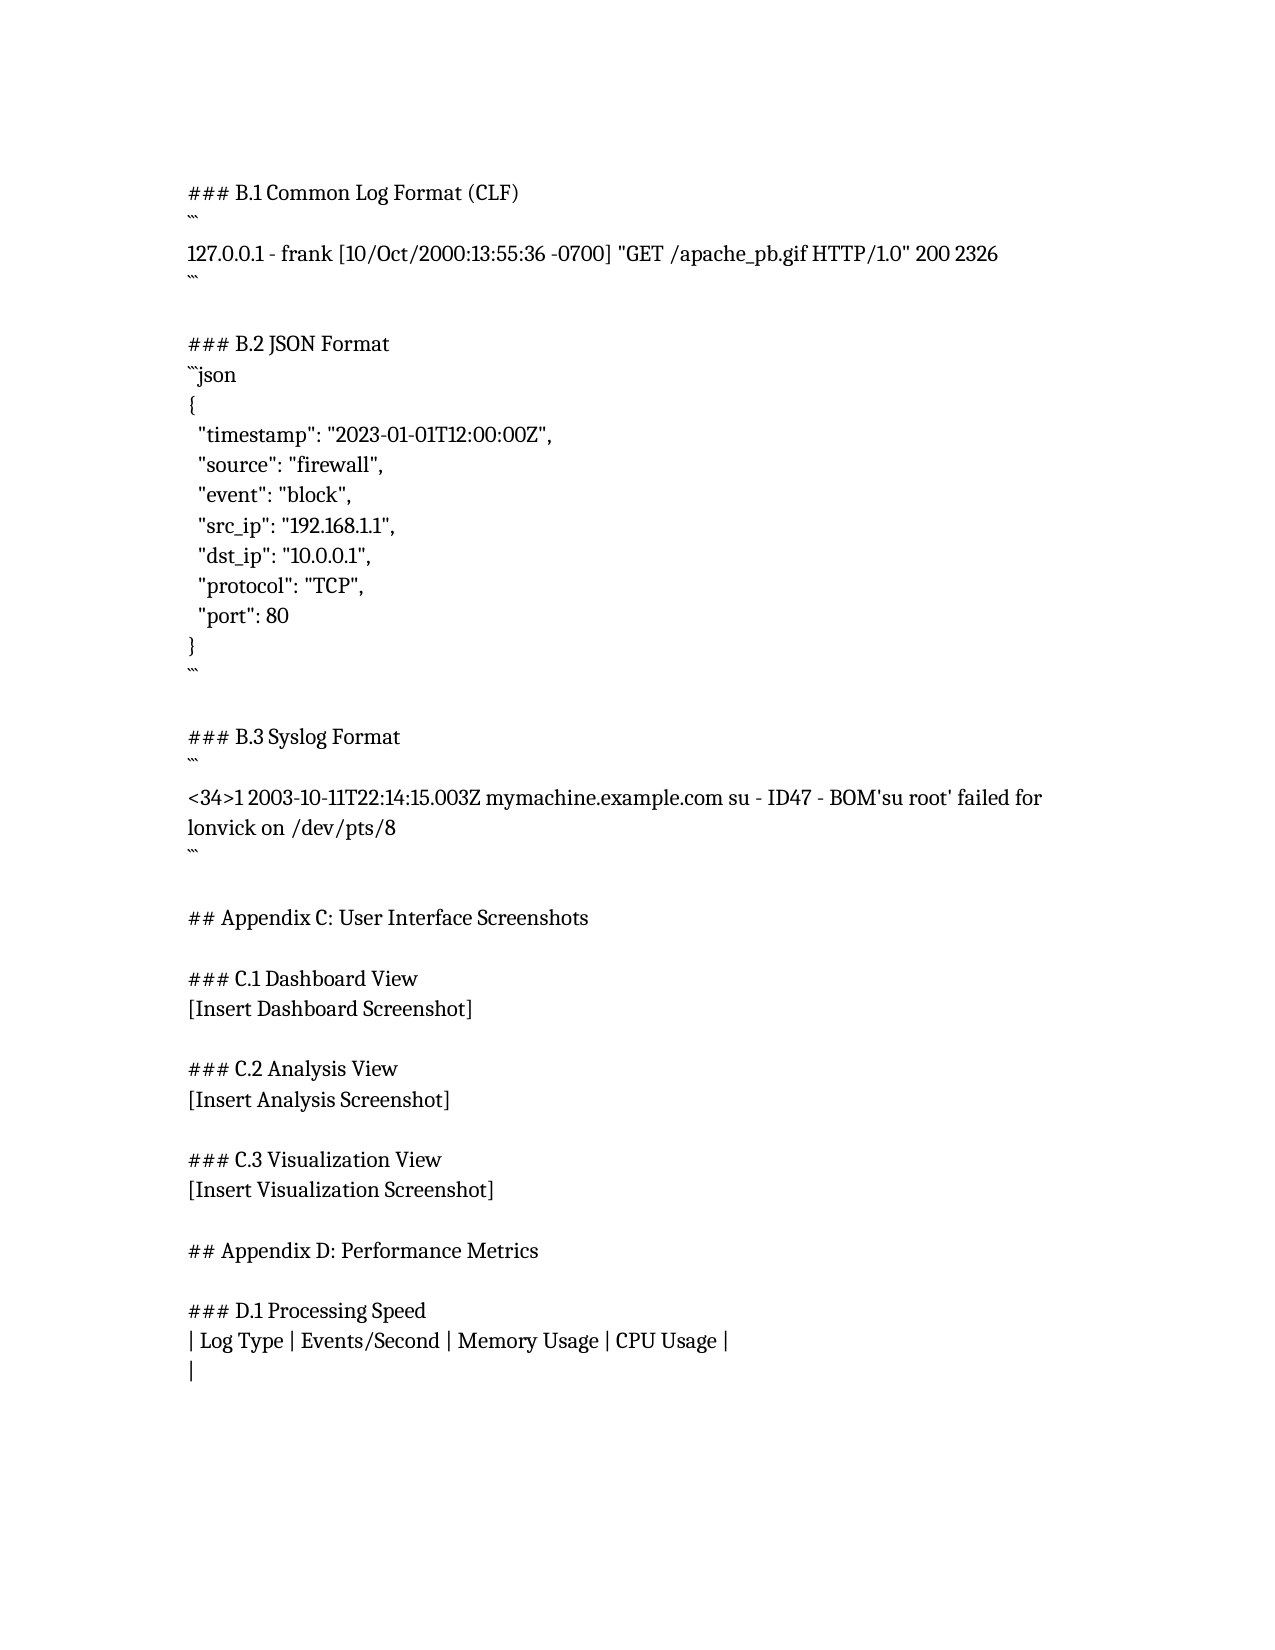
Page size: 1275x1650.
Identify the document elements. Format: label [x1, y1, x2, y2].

text [187, 150, 1087, 1385]
